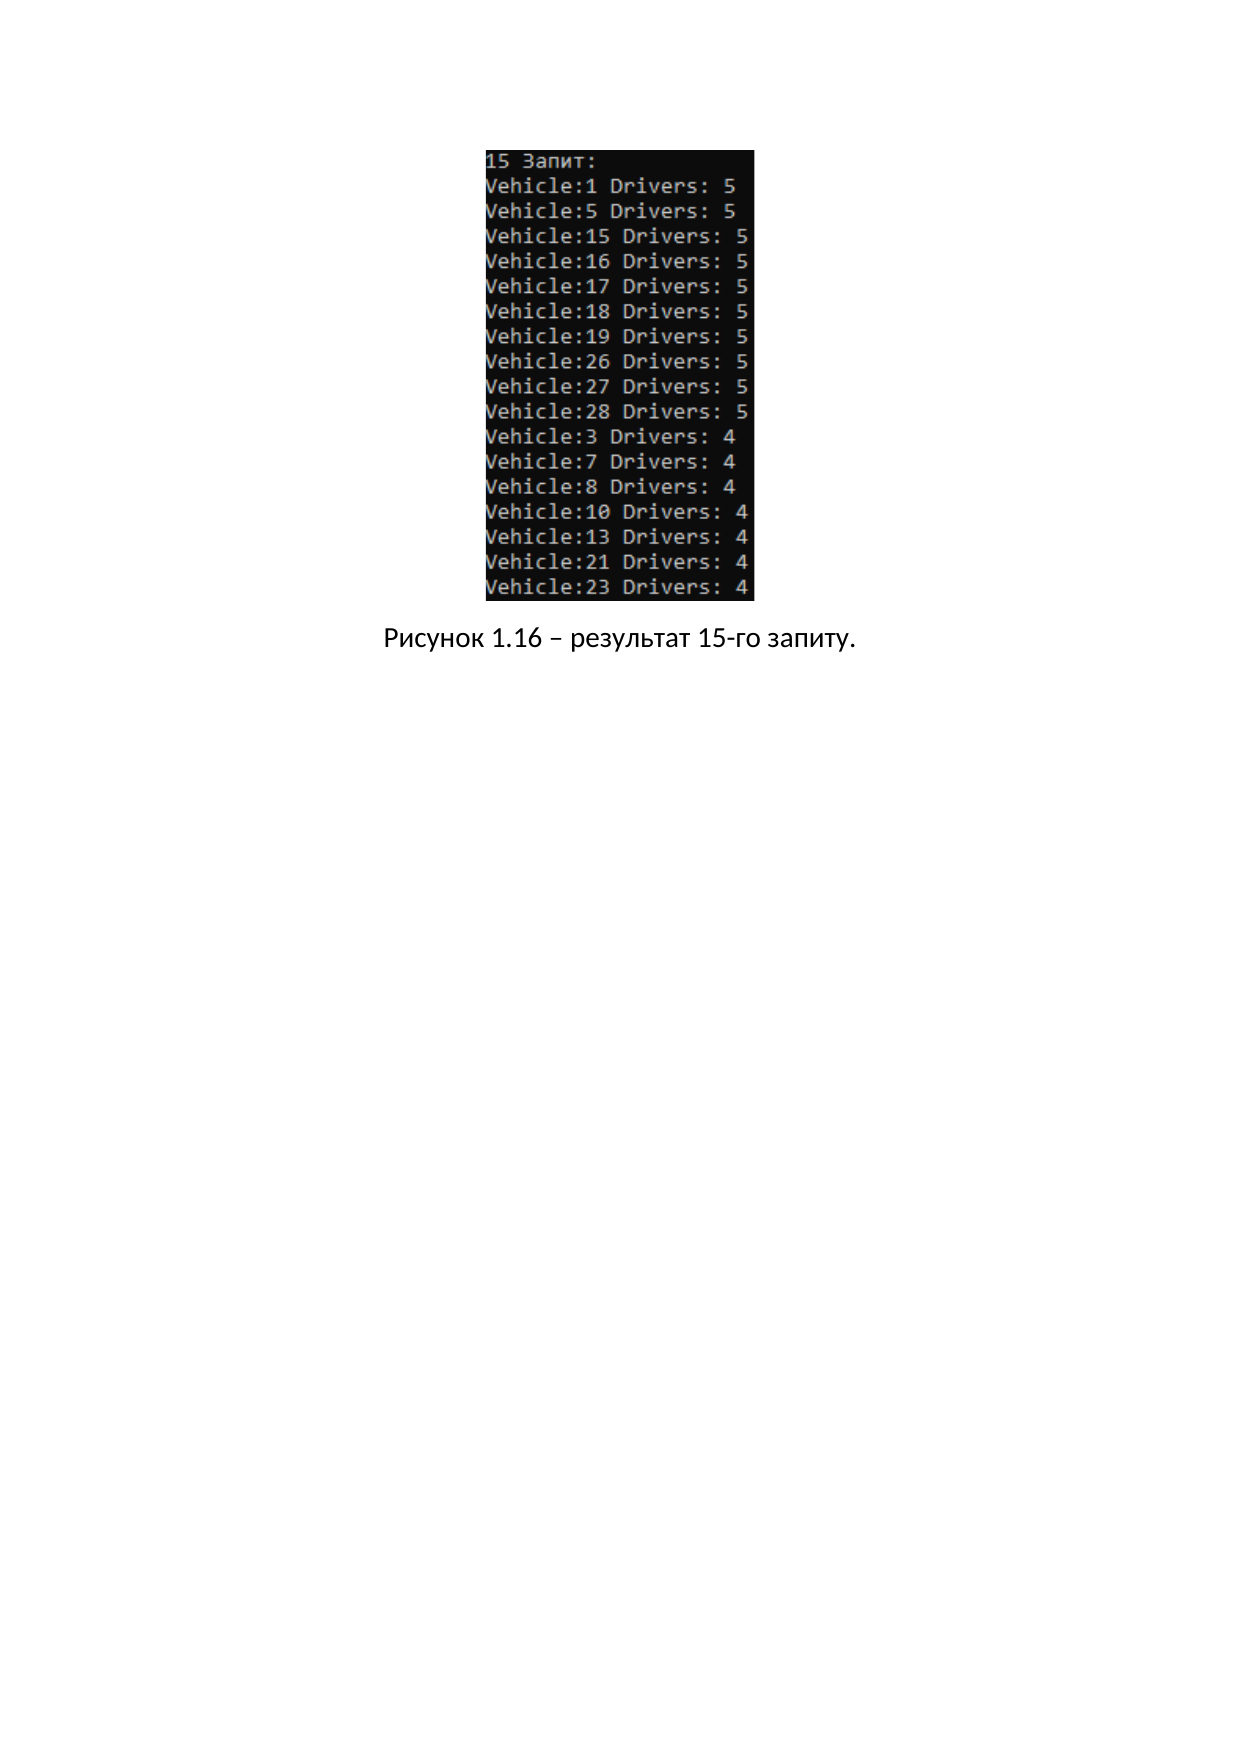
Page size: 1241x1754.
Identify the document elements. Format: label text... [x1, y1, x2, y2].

text Рисунок 1.16 – результат 15-го запиту. [150, 619, 1090, 654]
